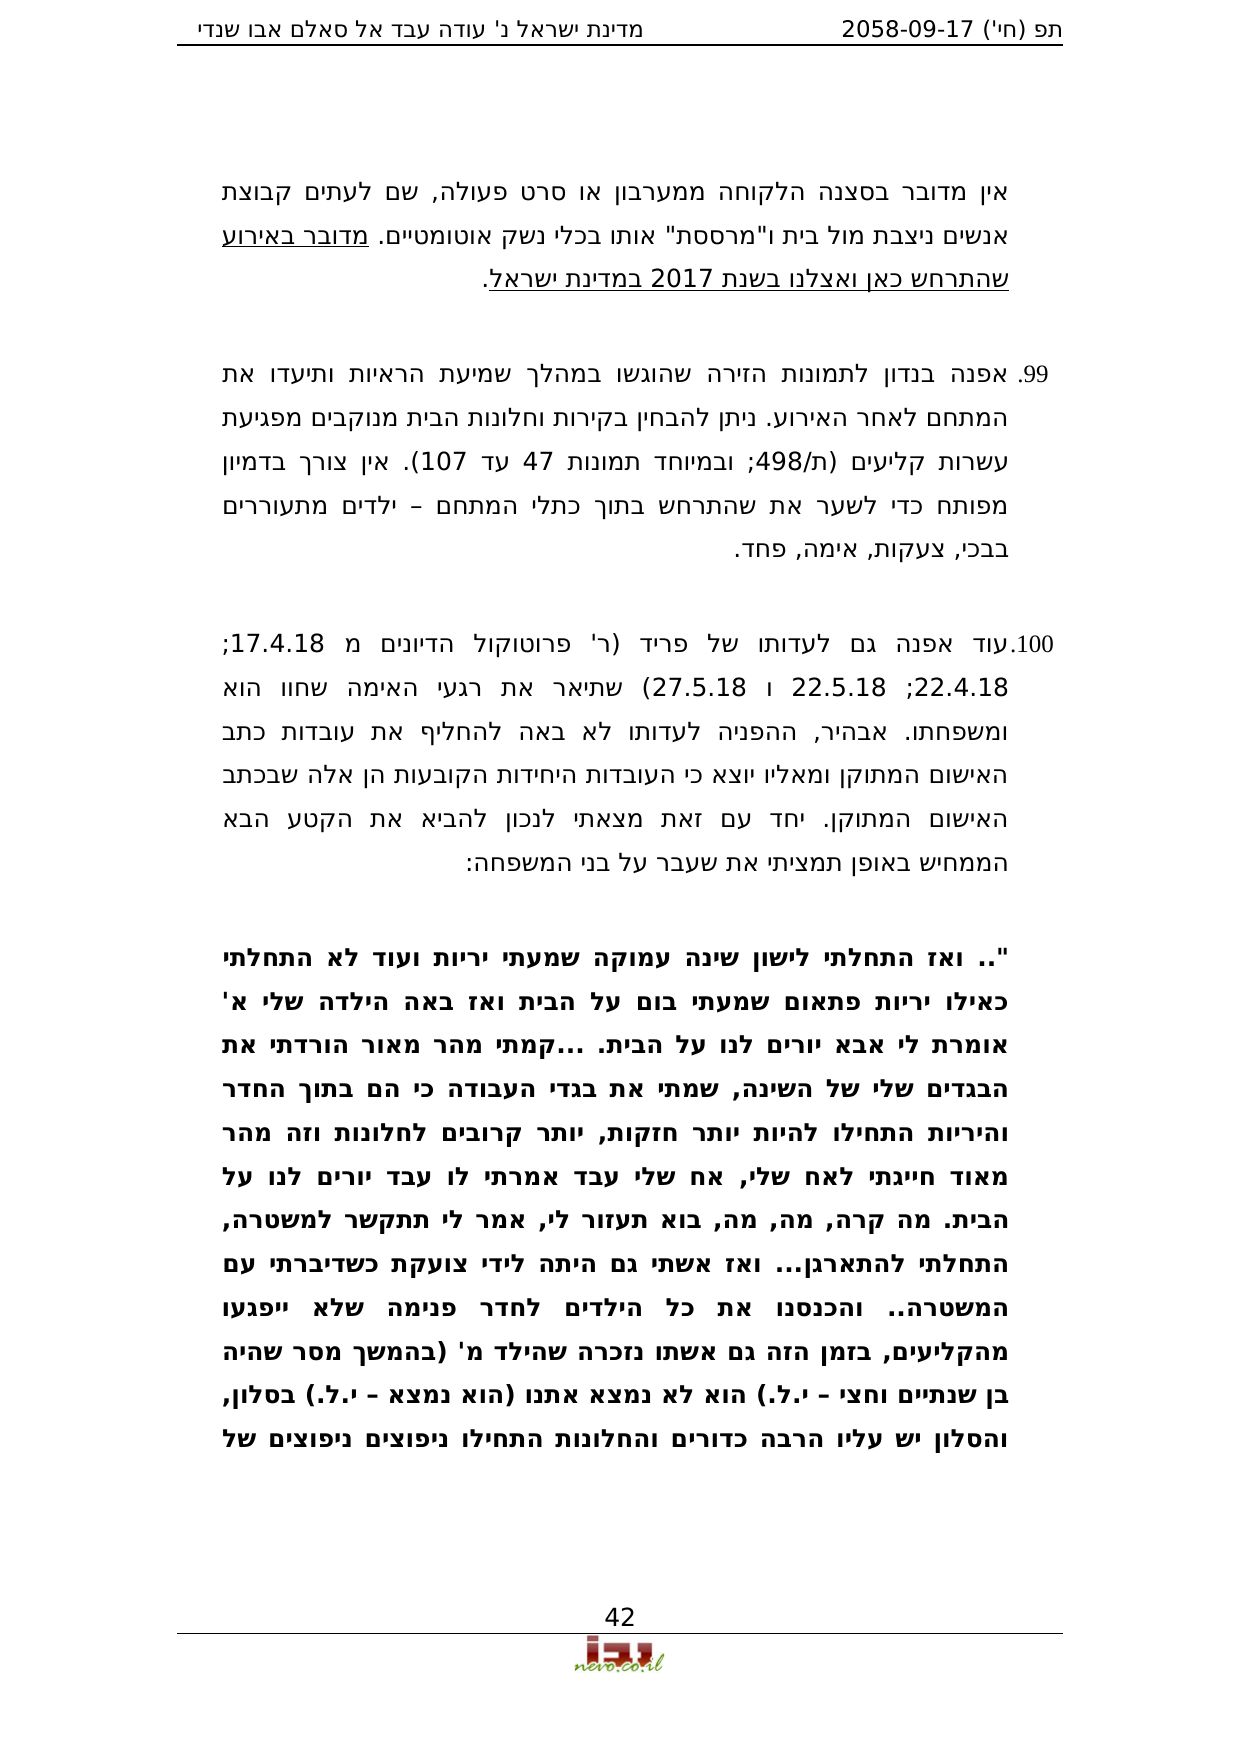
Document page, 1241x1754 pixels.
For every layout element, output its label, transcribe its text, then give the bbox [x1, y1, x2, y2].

list אפנה בנדון לתמונות הזירה שהוגשו במהלך שמיעת הראיות ותיעדו את המתחם לאחר האירוע. ניתן להבחין בקירות וחלונות הבית מנוקבים מפגיעת עשרות קליעים (ת/498; ובמיוחד תמונות 47 עד 107). אין צורך בדמיון מפותח כדי לשער את שהתרחש בתוך כתלי המתחם – ילדים מתעוררים בבכי, צעקות, אימה, פחד. [222, 359, 1048, 564]
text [222, 943, 1009, 1453]
text אין מדובר בסצנה הלקוחה ממערבון או סרט פעולה, שם לעתים קבוצת אנשים ניצבת מול בית ו"מרססת" אותו בכלי נשק אוטומטיים. מדובר באירוע שהתרחש כאן ואצלנו בשנת 2017 במדינת ישראל. [222, 177, 1009, 294]
picture [574, 1635, 666, 1673]
list עוד אפנה גם לעדותו של פריד (ר' פרוטוקול הדיונים מ 17.4.18; 22.4.18; 22.5.18 ו 27.5.18) שתיאר את רגעי האימה שחוו הוא ומשפחתו. אבהיר, ההפניה לעדותו לא באה להחליף את עובדות כתב האישום המתוקן ומאליו יוצא כי העובדות היחידות הקובעות הן אלה שבכתב האישום המתוקן. יחד עם זאת מצאתי לנכון להביא את הקטע הבא הממחיש באופן תמציתי את שעבר על בני המשפחה: [222, 629, 1053, 877]
